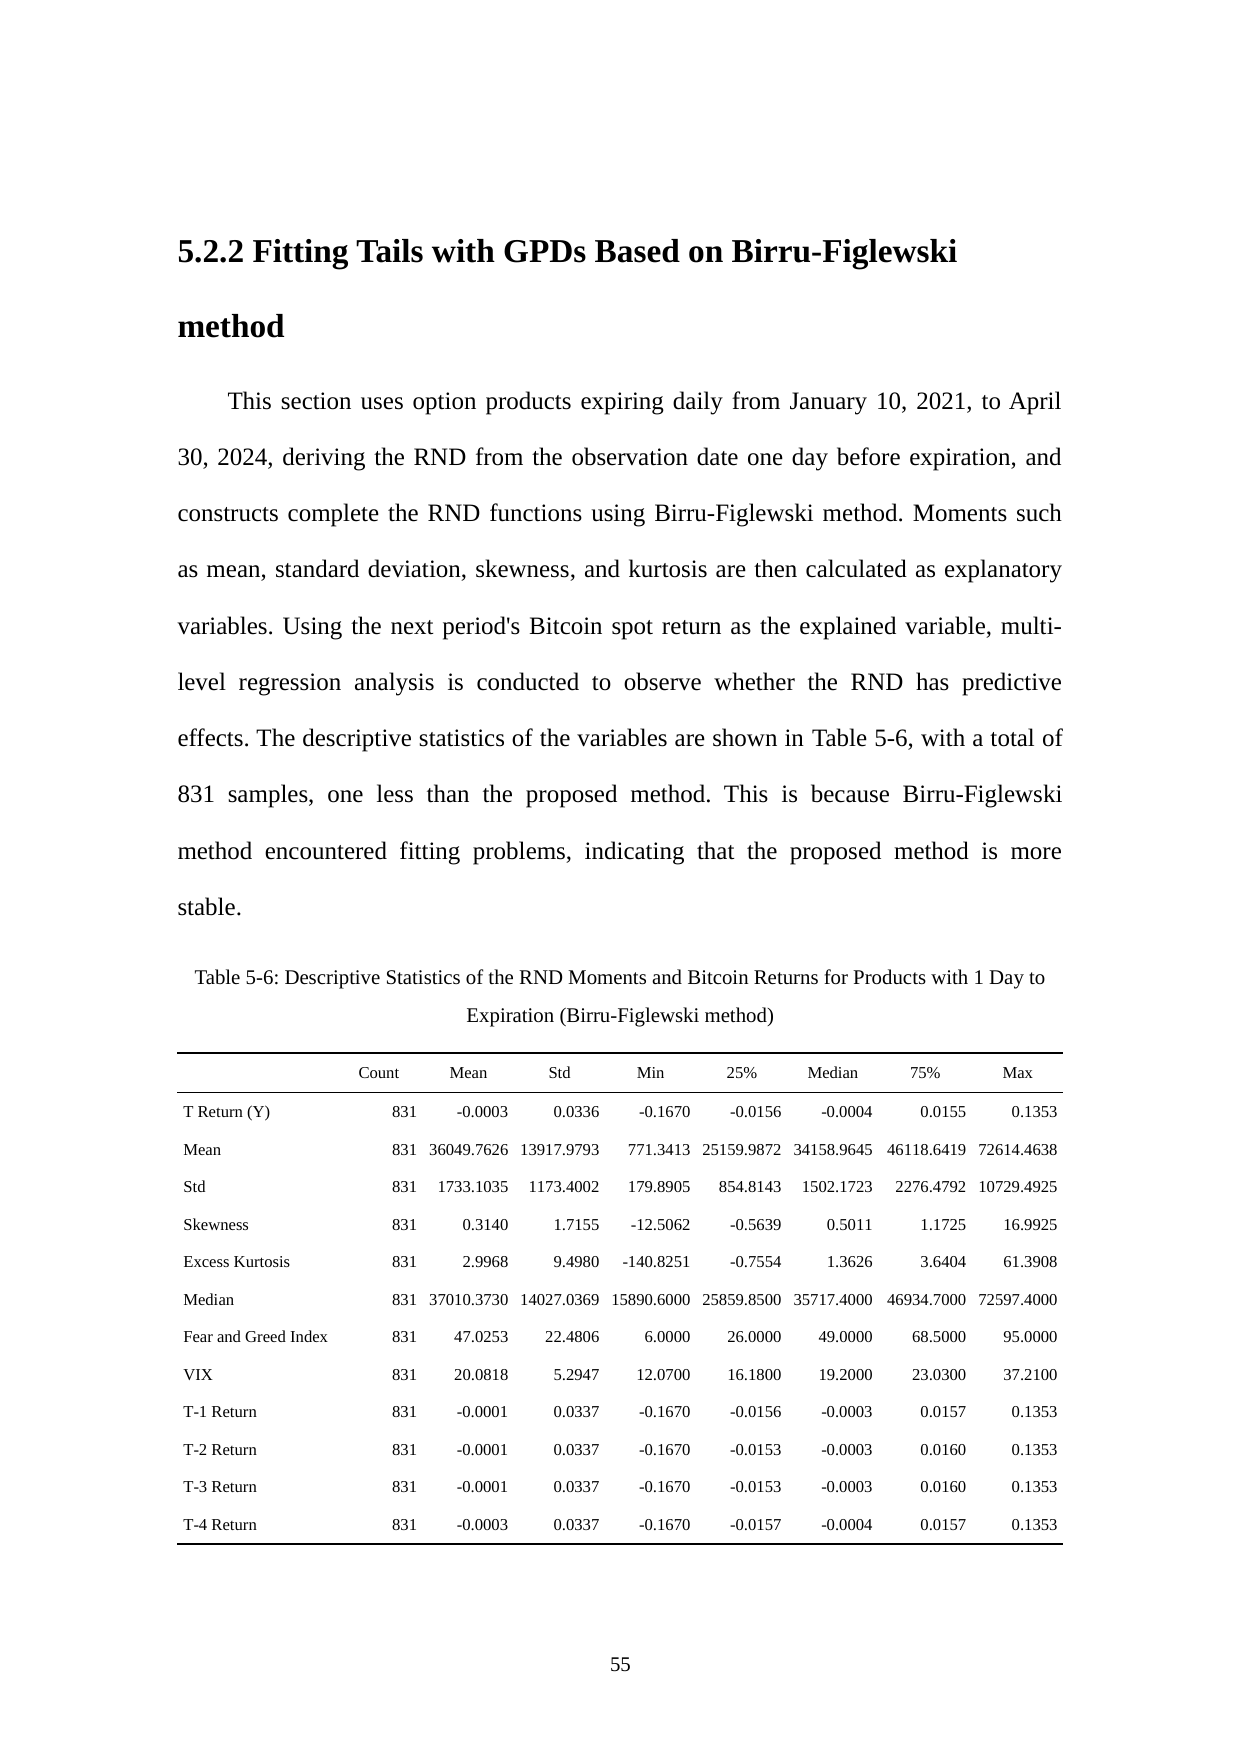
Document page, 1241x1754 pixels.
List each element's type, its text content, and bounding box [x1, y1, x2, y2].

table_cell 831 [335, 1430, 423, 1468]
table_cell -0.0003 [423, 1093, 514, 1130]
table_cell -0.0153 [696, 1430, 787, 1468]
table_cell 37.2100 [972, 1355, 1063, 1393]
table_cell -0.7554 [696, 1243, 787, 1280]
table_cell 831 [335, 1280, 423, 1318]
table_cell Excess Kurtosis [177, 1243, 334, 1280]
text Table 5-6: Descriptive Statistics of the RND Moments and Bitcoin Returns for Products with 1 Day to Expiration (Birru-Figlewski method) [177, 958, 1063, 1033]
table_cell -0.0003 [787, 1468, 878, 1505]
table_cell 14027.0369 [514, 1280, 605, 1318]
table_cell 3.6404 [878, 1243, 972, 1280]
table_cell 9.4980 [514, 1243, 605, 1280]
table_cell 46118.6419 [878, 1130, 972, 1168]
subtitle 5.2.2 Fitting Tails with GPDs Based on Birru-Figlewski method [177, 213, 1063, 363]
table_cell -0.1670 [605, 1505, 696, 1543]
table_cell -0.5639 [696, 1205, 787, 1243]
table_cell 1173.4002 [514, 1168, 605, 1205]
table_cell 1.1725 [878, 1205, 972, 1243]
table_cell -0.0004 [787, 1505, 878, 1543]
table_cell 0.1353 [972, 1505, 1063, 1543]
table_cell -12.5062 [605, 1205, 696, 1243]
table_cell 16.9925 [972, 1205, 1063, 1243]
table_cell 23.0300 [878, 1355, 972, 1393]
table_cell Median [177, 1280, 334, 1318]
table_cell 831 [335, 1130, 423, 1168]
table_cell -0.0001 [423, 1393, 514, 1430]
table_cell 34158.9645 [787, 1130, 878, 1168]
table_cell 13917.9793 [514, 1130, 605, 1168]
table_cell 854.8143 [696, 1168, 787, 1205]
table_cell 6.0000 [605, 1318, 696, 1355]
table_cell -0.1670 [605, 1430, 696, 1468]
table_cell -0.1670 [605, 1393, 696, 1430]
table_cell -0.0001 [423, 1430, 514, 1468]
table_cell 831 [335, 1318, 423, 1355]
table_cell 0.5011 [787, 1205, 878, 1243]
table_cell T-1 Return [177, 1393, 334, 1430]
table_cell -0.0156 [696, 1393, 787, 1430]
table_cell 1733.1035 [423, 1168, 514, 1205]
table_cell 22.4806 [514, 1318, 605, 1355]
table_cell T-4 Return [177, 1505, 334, 1543]
table_cell 47.0253 [423, 1318, 514, 1355]
table_cell -0.0003 [423, 1505, 514, 1543]
table_cell 771.3413 [605, 1130, 696, 1168]
table_cell 35717.4000 [787, 1280, 878, 1318]
table_cell 0.1353 [972, 1093, 1063, 1130]
table_header Count [335, 1054, 423, 1092]
table_cell VIX [177, 1355, 334, 1393]
table_cell 72614.4638 [972, 1130, 1063, 1168]
table_cell 2276.4792 [878, 1168, 972, 1205]
table_cell T-3 Return [177, 1468, 334, 1505]
table_cell 20.0818 [423, 1355, 514, 1393]
table_cell 831 [335, 1243, 423, 1280]
table_cell 0.0337 [514, 1393, 605, 1430]
table_cell -0.1670 [605, 1093, 696, 1130]
table_cell 36049.7626 [423, 1130, 514, 1168]
text This section uses option products expiring daily from January 10, 2021, to April 30, 2024, deriving the RND from the observation date one day before expiration, and constructs complete the RND functions using Birru-Figlewski method. Moments such as mean, standard deviation, skewness, and kurtosis are then calculated as explanatory variables. Using the next period's Bitcoin spot return as the explained variable, multi-level regression analysis is conducted to observe whether the RND has predictive effects. The descriptive statistics of the variables are shown in Table 5-6, with a total of 831 samples, one less than the proposed method. This is because Birru-Figlewski method encountered fitting problems, indicating that the proposed method is more stable. [177, 381, 1063, 925]
table_header 75% [878, 1054, 972, 1092]
table_cell 68.5000 [878, 1318, 972, 1355]
table_cell 61.3908 [972, 1243, 1063, 1280]
table_cell 0.0160 [878, 1430, 972, 1468]
table_cell 72597.4000 [972, 1280, 1063, 1318]
table_cell 0.1353 [972, 1468, 1063, 1505]
table_cell 0.1353 [972, 1430, 1063, 1468]
table_cell 12.0700 [605, 1355, 696, 1393]
table_cell 1.3626 [787, 1243, 878, 1280]
table_cell 831 [335, 1393, 423, 1430]
table_cell -140.8251 [605, 1243, 696, 1280]
table_cell 179.8905 [605, 1168, 696, 1205]
table_cell -0.0003 [787, 1393, 878, 1430]
table_cell 1502.1723 [787, 1168, 878, 1205]
table_cell -0.0153 [696, 1468, 787, 1505]
table_cell 1.7155 [514, 1205, 605, 1243]
table_cell 46934.7000 [878, 1280, 972, 1318]
table_cell Skewness [177, 1205, 334, 1243]
table_cell 95.0000 [972, 1318, 1063, 1355]
table_cell 5.2947 [514, 1355, 605, 1393]
table_cell 831 [335, 1205, 423, 1243]
table_cell 0.3140 [423, 1205, 514, 1243]
table_cell 0.0337 [514, 1430, 605, 1468]
table_cell -0.0156 [696, 1093, 787, 1130]
table_cell 0.0160 [878, 1468, 972, 1505]
table_cell 25159.9872 [696, 1130, 787, 1168]
table_cell -0.0001 [423, 1468, 514, 1505]
table_cell 831 [335, 1355, 423, 1393]
table_cell 0.0155 [878, 1093, 972, 1130]
table_cell 831 [335, 1168, 423, 1205]
table_cell -0.0003 [787, 1430, 878, 1468]
table_cell 49.0000 [787, 1318, 878, 1355]
table_cell 0.1353 [972, 1393, 1063, 1430]
table_cell -0.0004 [787, 1093, 878, 1130]
table_cell 26.0000 [696, 1318, 787, 1355]
table_header Min [605, 1054, 696, 1092]
table_cell 0.0337 [514, 1505, 605, 1543]
table_header Max [972, 1054, 1063, 1092]
table_cell 25859.8500 [696, 1280, 787, 1318]
table_cell 10729.4925 [972, 1168, 1063, 1205]
table_cell 15890.6000 [605, 1280, 696, 1318]
table_cell -0.0157 [696, 1505, 787, 1543]
table_cell Mean [177, 1130, 334, 1168]
table_cell 831 [335, 1505, 423, 1543]
table_cell 16.1800 [696, 1355, 787, 1393]
table_cell T-2 Return [177, 1430, 334, 1468]
table_cell 0.0157 [878, 1393, 972, 1430]
table_cell Fear and Greed Index [177, 1318, 334, 1355]
table_cell T Return (Y) [177, 1093, 334, 1130]
table_cell 0.0336 [514, 1093, 605, 1130]
table_cell 2.9968 [423, 1243, 514, 1280]
table_cell 0.0157 [878, 1505, 972, 1543]
table_cell 831 [335, 1093, 423, 1130]
table_header Std [514, 1054, 605, 1092]
table_header 25% [696, 1054, 787, 1092]
table_cell Std [177, 1168, 334, 1205]
table_header [177, 1054, 334, 1092]
table_cell 37010.3730 [423, 1280, 514, 1318]
table_header Mean [423, 1054, 514, 1092]
table_cell 0.0337 [514, 1468, 605, 1505]
table_cell 19.2000 [787, 1355, 878, 1393]
table_cell 831 [335, 1468, 423, 1505]
table_cell -0.1670 [605, 1468, 696, 1505]
table_header Median [787, 1054, 878, 1092]
